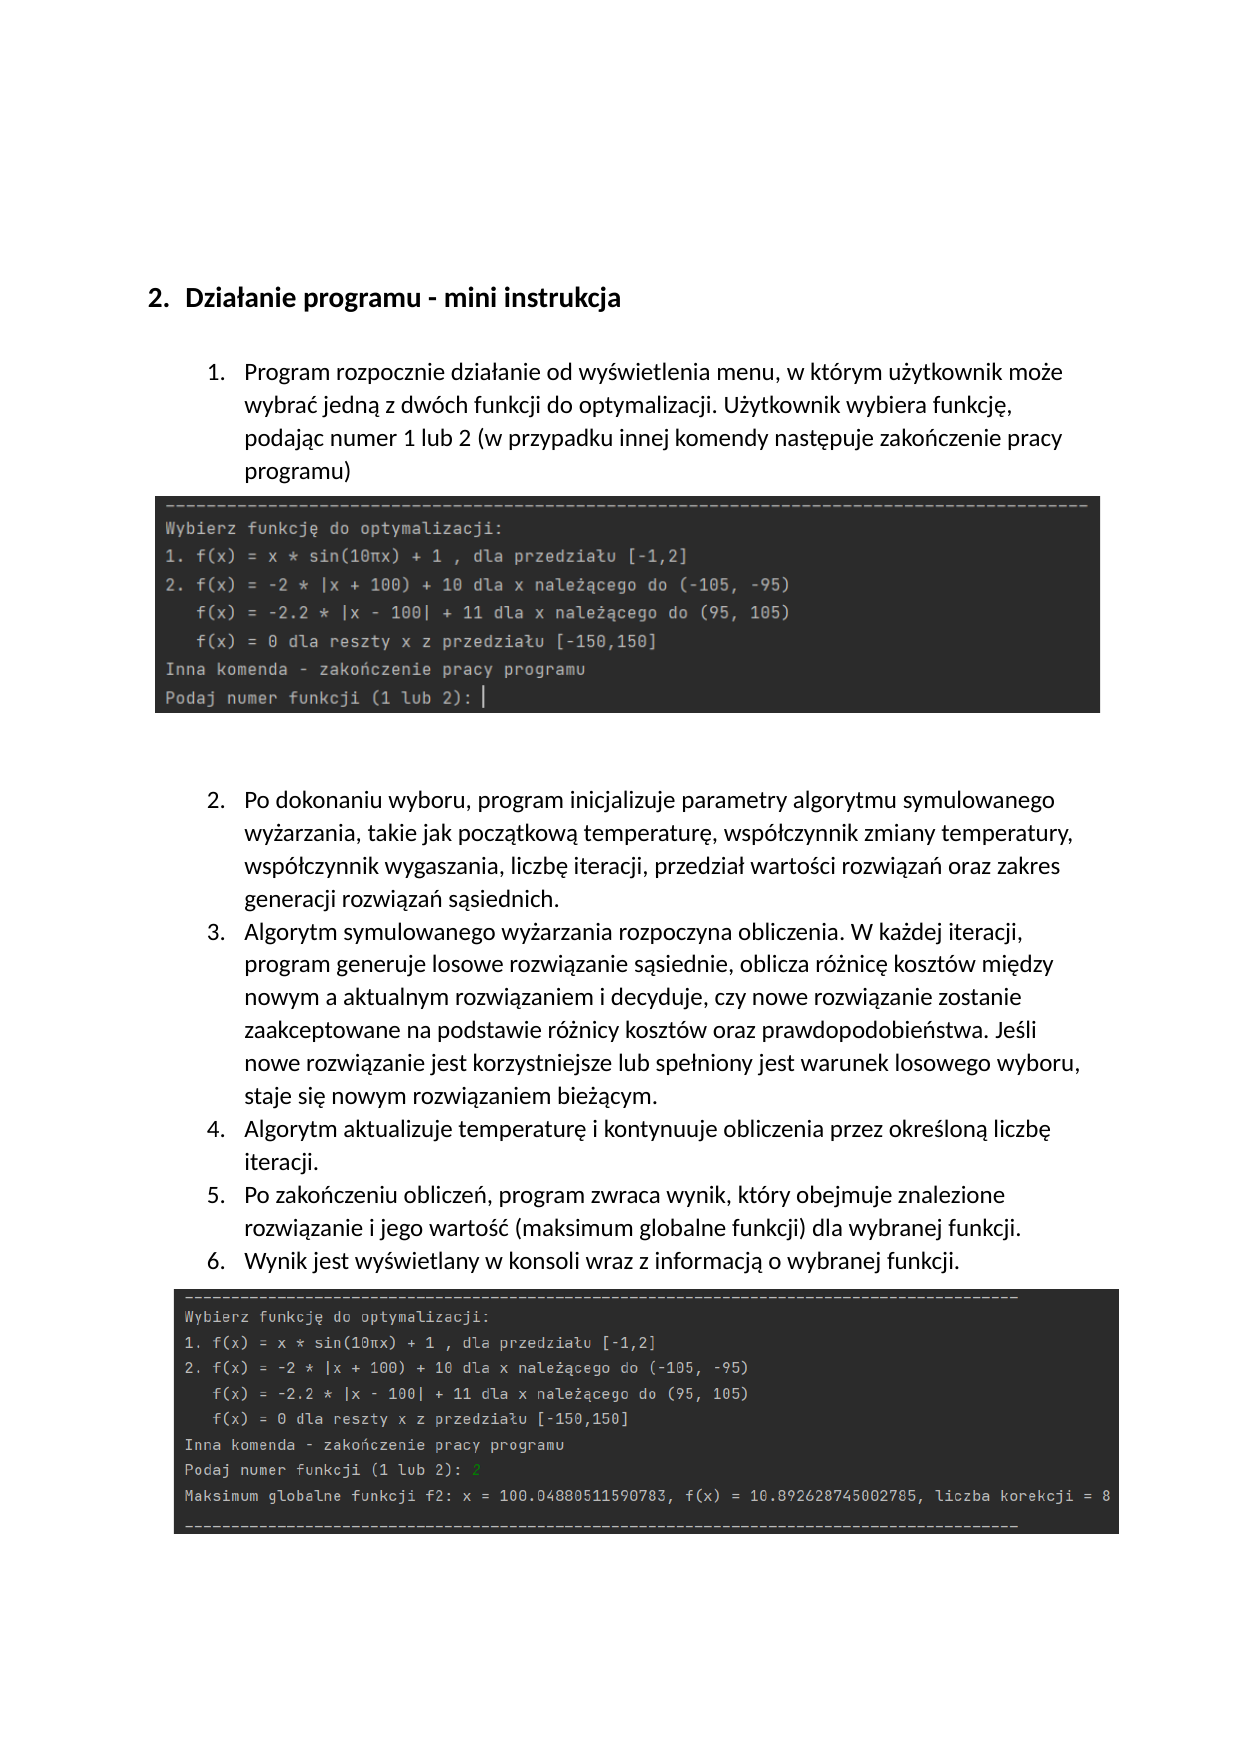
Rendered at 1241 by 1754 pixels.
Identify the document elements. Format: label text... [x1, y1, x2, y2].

list Program rozpocznie działanie od wyświetlenia menu, w którym użytkownik może wybrać jedną z dwóch funkcji do optymalizacji. Użytkownik wybiera funkcję, podając numer 1 lub 2 (w przypadku innej komendy następuje zakończenie pracy programu) [207, 356, 1093, 485]
picture [155, 496, 1100, 713]
list Algorytm aktualizuje temperaturę i kontynuuje obliczenia przez określoną liczbę iteracji. [207, 1113, 1093, 1177]
picture [173, 1289, 1119, 1534]
list Działanie programu - mini instrukcja [148, 279, 1093, 315]
list Wynik jest wyświetlany w konsoli wraz z informacją o wybranej funkcji. [207, 1245, 1093, 1275]
list Po zakończeniu obliczeń, program zwraca wynik, który obejmuje znalezione rozwiązanie i jego wartość (maksimum globalne funkcji) dla wybranej funkcji. [207, 1179, 1093, 1242]
list Algorytm symulowanego wyżarzania rozpoczyna obliczenia. W każdej iteracji, program generuje losowe rozwiązanie sąsiednie, oblicza różnicę kosztów między nowym a aktualnym rozwiązaniem i decyduje, czy nowe rozwiązanie zostanie zaakceptowane na podstawie różnicy kosztów oraz prawdopodobieństwa. Jeśli nowe rozwiązanie jest korzystniejsze lub spełniony jest warunek losowego wyboru, staje się nowym rozwiązaniem bieżącym. [207, 916, 1093, 1111]
list Po dokonaniu wyboru, program inicjalizuje parametry algorytmu symulowanego wyżarzania, takie jak początkową temperaturę, współczynnik zmiany temperatury, współczynnik wygaszania, liczbę iteracji, przedział wartości rozwiązań oraz zakres generacji rozwiązań sąsiednich. [207, 784, 1093, 913]
